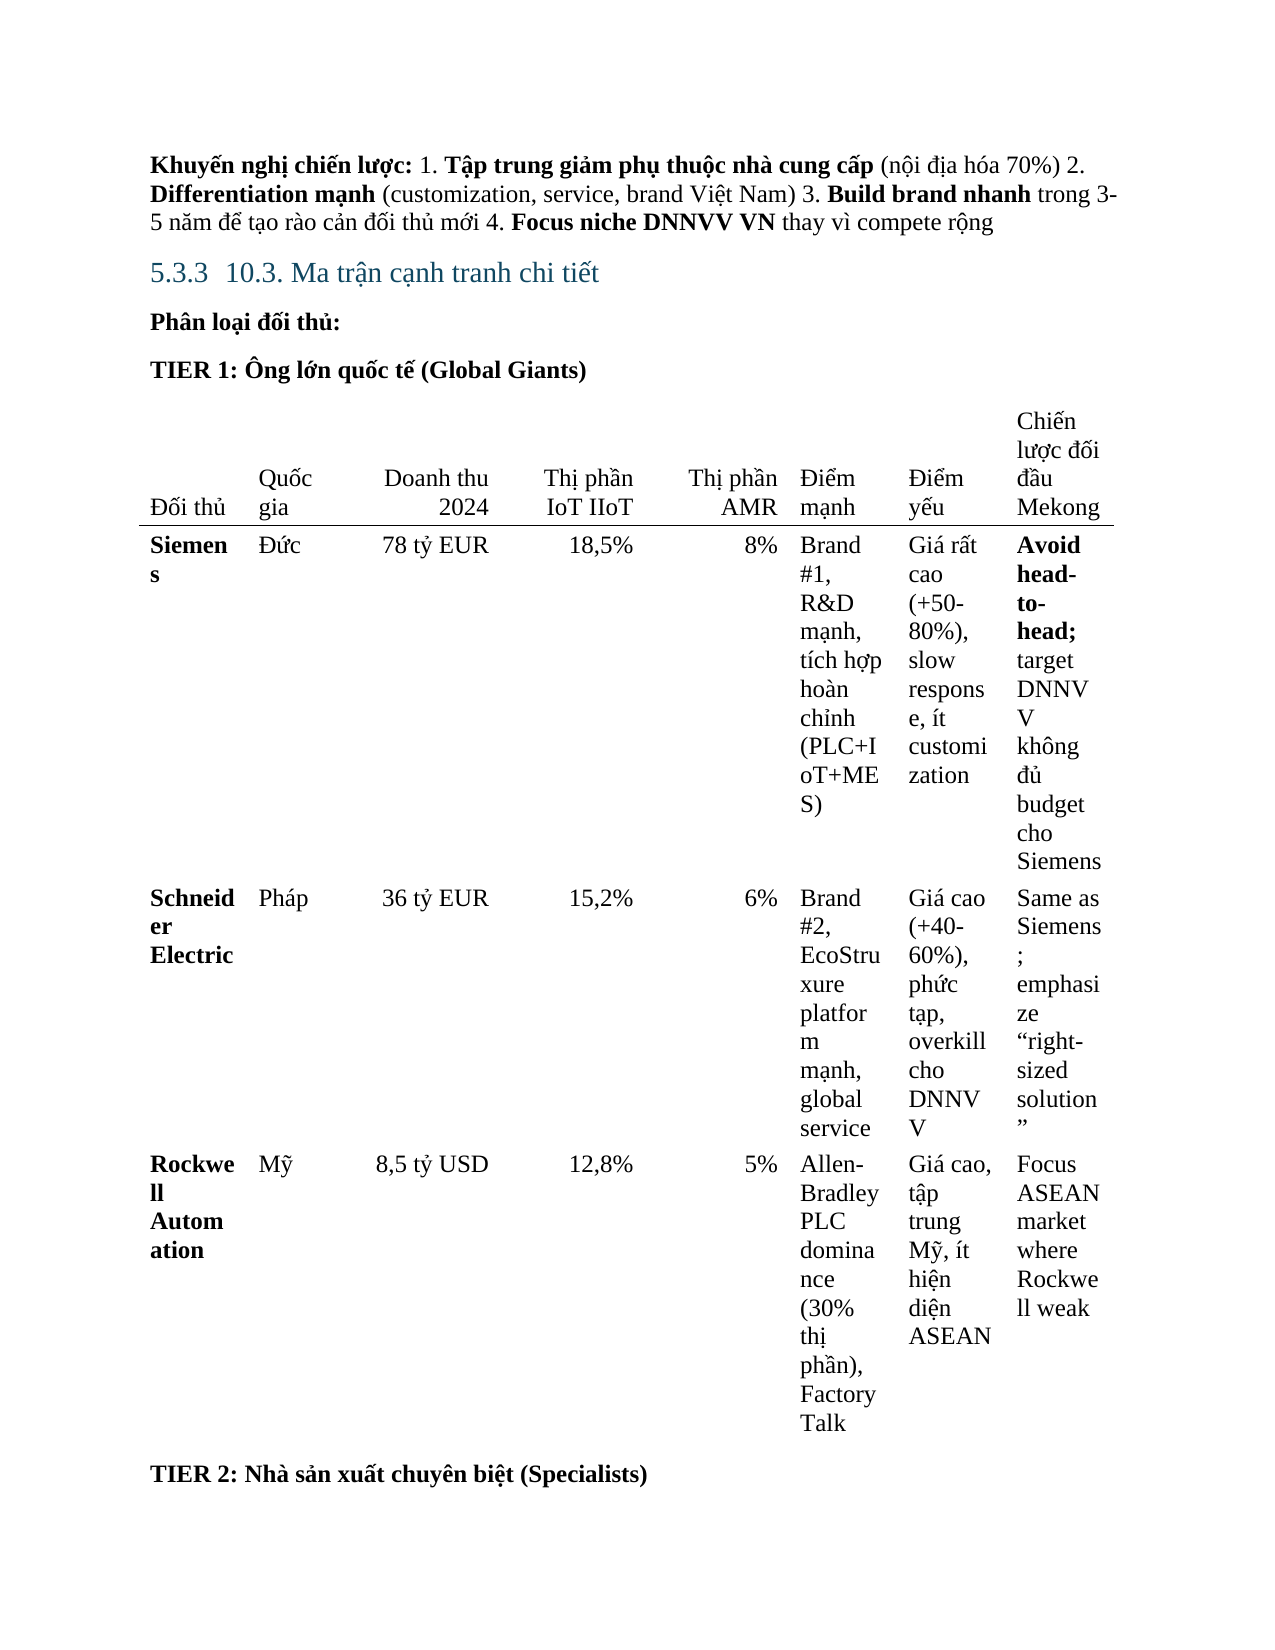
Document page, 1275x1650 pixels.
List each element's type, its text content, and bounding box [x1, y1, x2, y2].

text Khuyến nghị chiến lược: 1. Tập trung giảm phụ thuộc nhà cung cấp (nội địa hóa 70%) 2. Differentiation mạnh (customization, service, brand Việt Nam) 3. Build brand nhanh trong 3-5 năm để tạo rào cản đối thủ mới 4. Focus niche DNNVV VN thay vì compete rộng [150, 150, 1125, 236]
text TIER 2: Nhà sản xuất chuyên biệt (Specialists) [150, 1459, 1125, 1488]
subtitle 5.3.3 10.3. Ma trận cạnh tranh chi tiết [150, 255, 1125, 288]
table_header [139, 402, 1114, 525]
text TIER 1: Ông lớn quốc tế (Global Giants) [150, 355, 1125, 383]
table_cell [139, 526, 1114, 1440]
text Phân loại đối thủ: [150, 307, 1125, 336]
